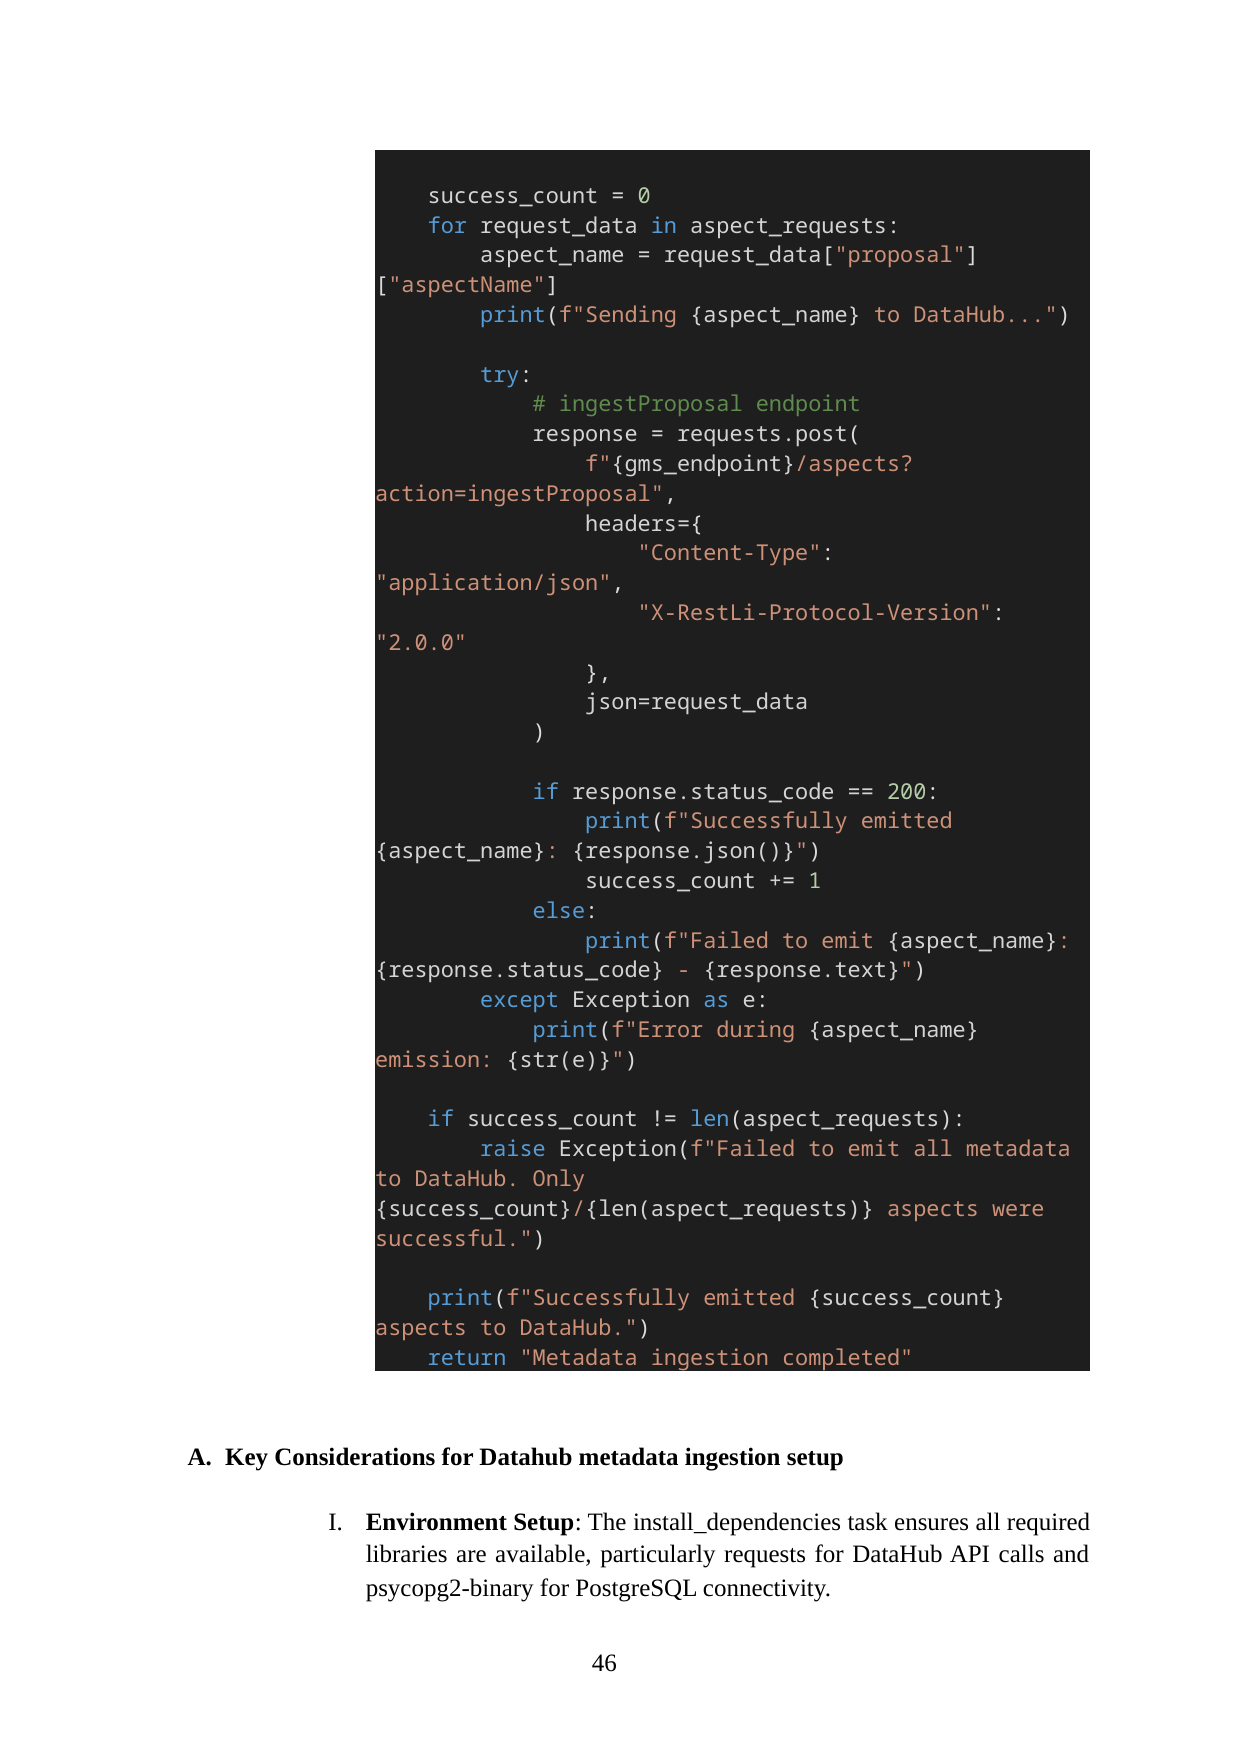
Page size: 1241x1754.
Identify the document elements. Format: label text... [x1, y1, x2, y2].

text ) [375, 716, 1090, 746]
text except Exception as e: [375, 984, 1090, 1014]
text print(f"Sending {aspect_name} to DataHub...") [375, 299, 1090, 329]
subtitle Key Considerations for Datahub metadata ingestion setup [187, 1442, 1090, 1471]
text }, [375, 656, 1090, 686]
text "Content-Type": "application/json", [375, 537, 1090, 597]
text print(f"Error during {aspect_name} emission: {str(e)}") [375, 1014, 1090, 1073]
text success_count += 1 [375, 865, 1090, 895]
text return "Metadata ingestion completed" [375, 1342, 1090, 1371]
text "X-RestLi-Protocol-Version": "2.0.0" [375, 597, 1090, 656]
text headers={ [375, 507, 1090, 537]
list Environment Setup: The install_dependencies task ensures all required libraries are available, particularly requests for DataHub API calls and psycopg2-binary for PostgreSQL connectivity. [328, 1507, 1090, 1601]
text json=request_data [375, 686, 1090, 716]
text raise Exception(f"Failed to emit all metadata to DataHub. Only {success_count}/{len(aspect_requests)} aspects were successful.") [375, 1133, 1090, 1252]
text if success_count != len(aspect_requests): [375, 1103, 1090, 1133]
text for request_data in aspect_requests: [375, 209, 1090, 239]
text # ingestProposal endpoint [375, 388, 1090, 418]
text aspect_name = request_data["proposal"]["aspectName"] [375, 239, 1090, 299]
text print(f"Successfully emitted {success_count} aspects to DataHub.") [375, 1282, 1090, 1342]
text else: [375, 895, 1090, 924]
text print(f"Failed to emit {aspect_name}: {response.status_code} - {response.text}") [375, 924, 1090, 984]
text response = requests.post( [375, 418, 1090, 448]
text success_count = 0 [375, 180, 1090, 209]
text f"{gms_endpoint}/aspects?action=ingestProposal", [375, 448, 1090, 507]
text print(f"Successfully emitted {aspect_name}: {response.json()}") [375, 805, 1090, 865]
text try: [375, 358, 1090, 388]
text if response.status_code == 200: [375, 776, 1090, 805]
